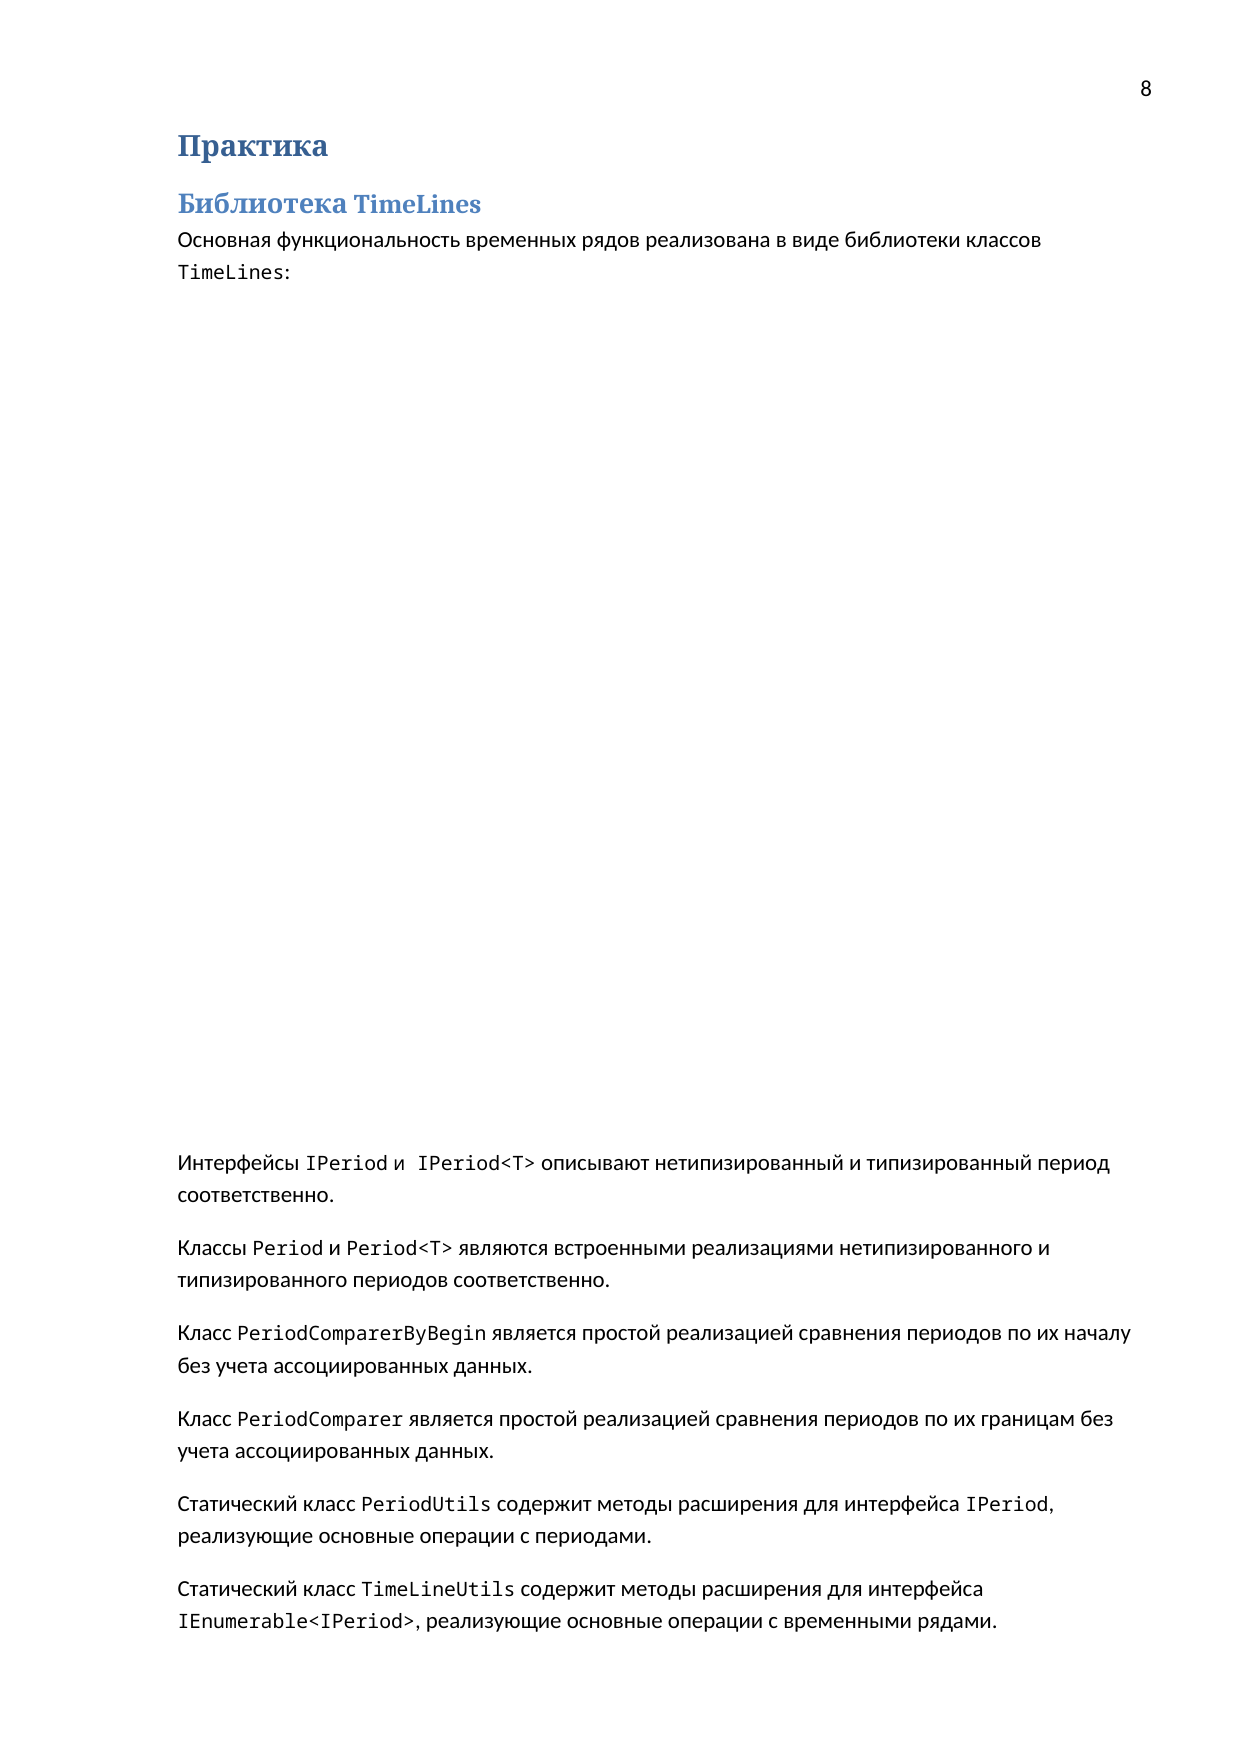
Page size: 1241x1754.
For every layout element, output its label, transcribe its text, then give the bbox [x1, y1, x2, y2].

text Класс PeriodComparerByBegin является простой реализацией сравнения периодов по их началу без учета ассоциированных данных. [177, 1318, 1152, 1379]
text Статический класс PeriodUtils содержит методы расширения для интерфейса IPeriod, реализующие основные операции с периодами. [177, 1489, 1152, 1549]
subtitle Практика [177, 130, 1152, 163]
text Классы Period и Period<T> являются встроенными реализациями нетипизированного и типизированного периодов соответственно. [177, 1233, 1152, 1293]
subtitle Библиотека TimeLines [177, 189, 1152, 220]
text Статический класс TimeLineUtils содержит методы расширения для интерфейса IEnumerable<IPeriod>, реализующие основные операции с временными рядами. [177, 1574, 1152, 1635]
text Основная функциональность временных рядов реализована в виде библиотеки классов TimeLines: [177, 225, 1152, 285]
text Класс PeriodComparer является простой реализацией сравнения периодов по их границам без учета ассоциированных данных. [177, 1404, 1152, 1464]
text Интерфейсы IPeriod и IPeriod<T> описывают нетипизированный и типизированный период соответственно. [177, 1148, 1152, 1208]
